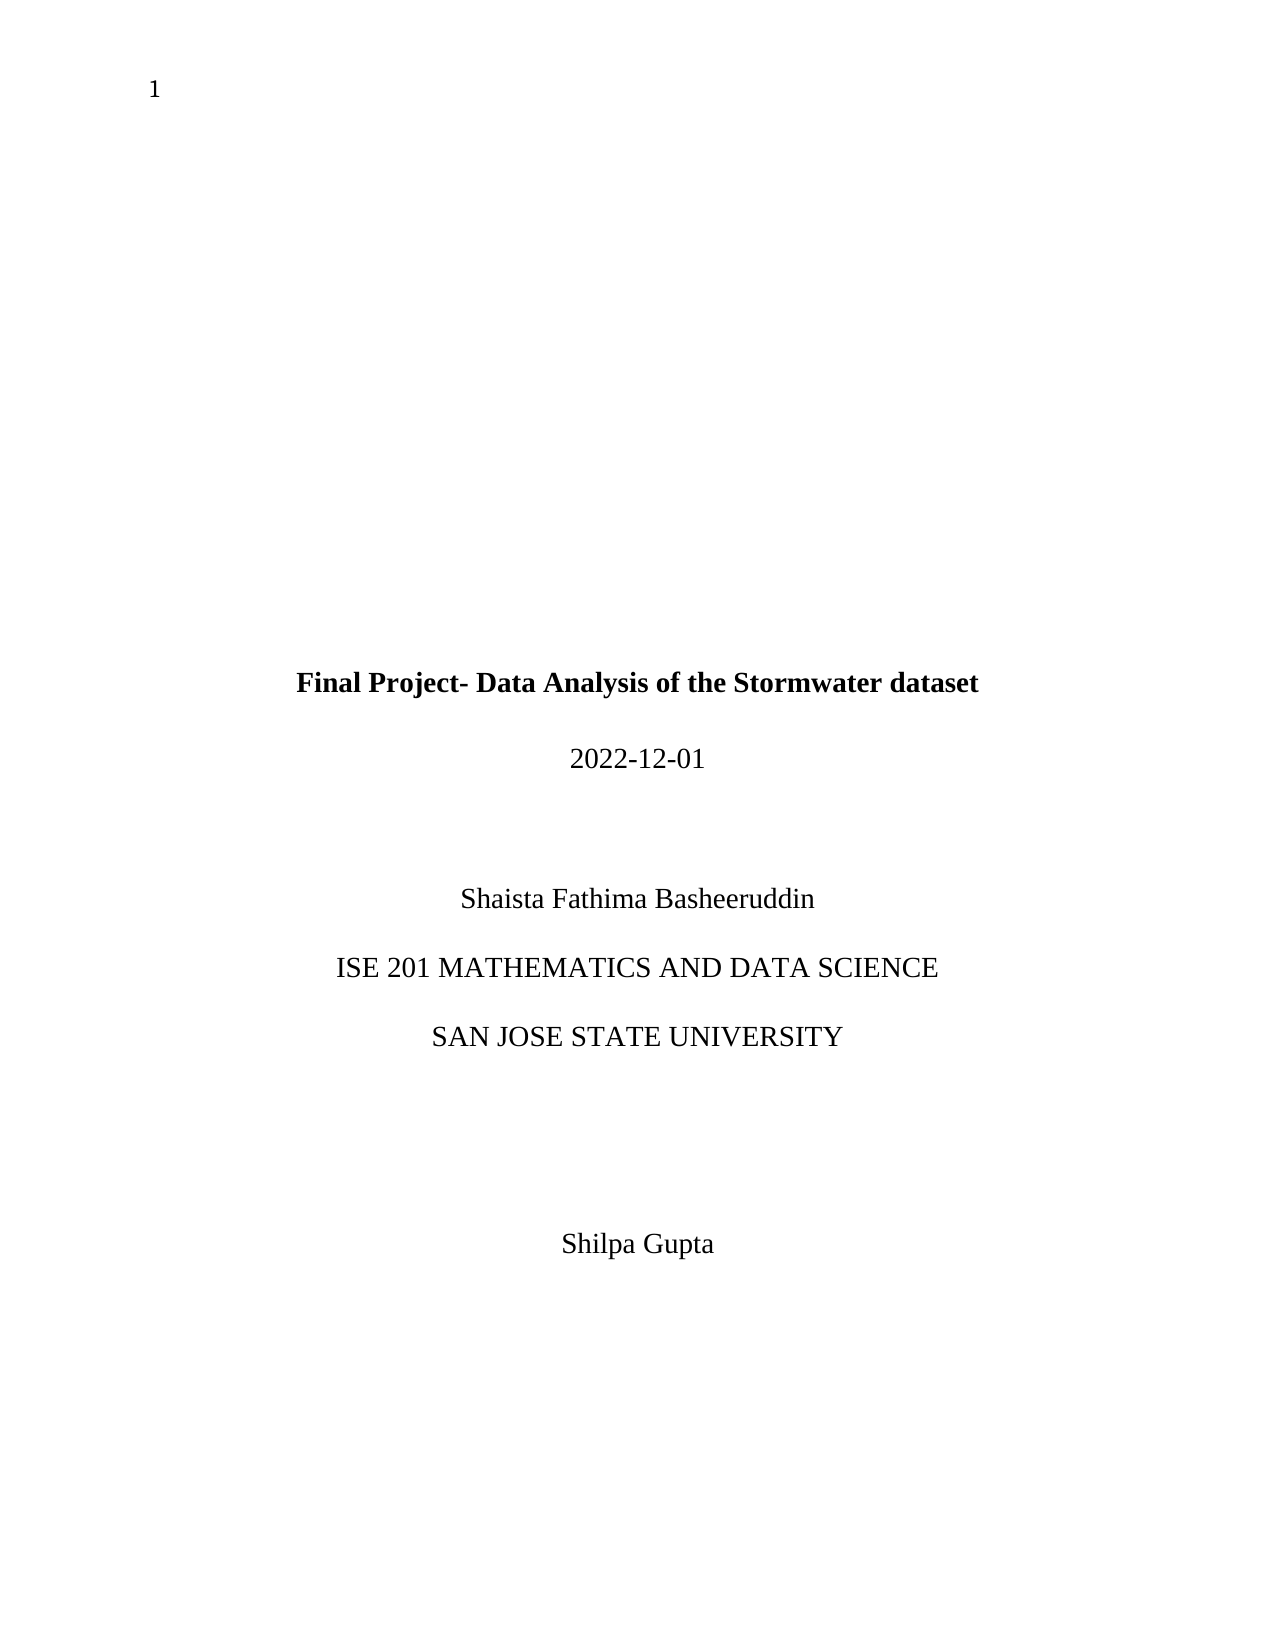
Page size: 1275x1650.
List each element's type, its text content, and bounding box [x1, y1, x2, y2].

text SAN JOSE STATE UNIVERSITY [150, 1019, 1125, 1053]
text ISE 201 MATHEMATICS AND DATA SCIENCE [150, 950, 1125, 984]
text Shilpa Gupta [150, 1226, 1125, 1260]
title Final Project- Data Analysis of the Stormwater dataset [150, 666, 1125, 699]
text 2022-12-01 [150, 741, 1125, 774]
text Shaista Fathima Basheeruddin [150, 881, 1125, 915]
